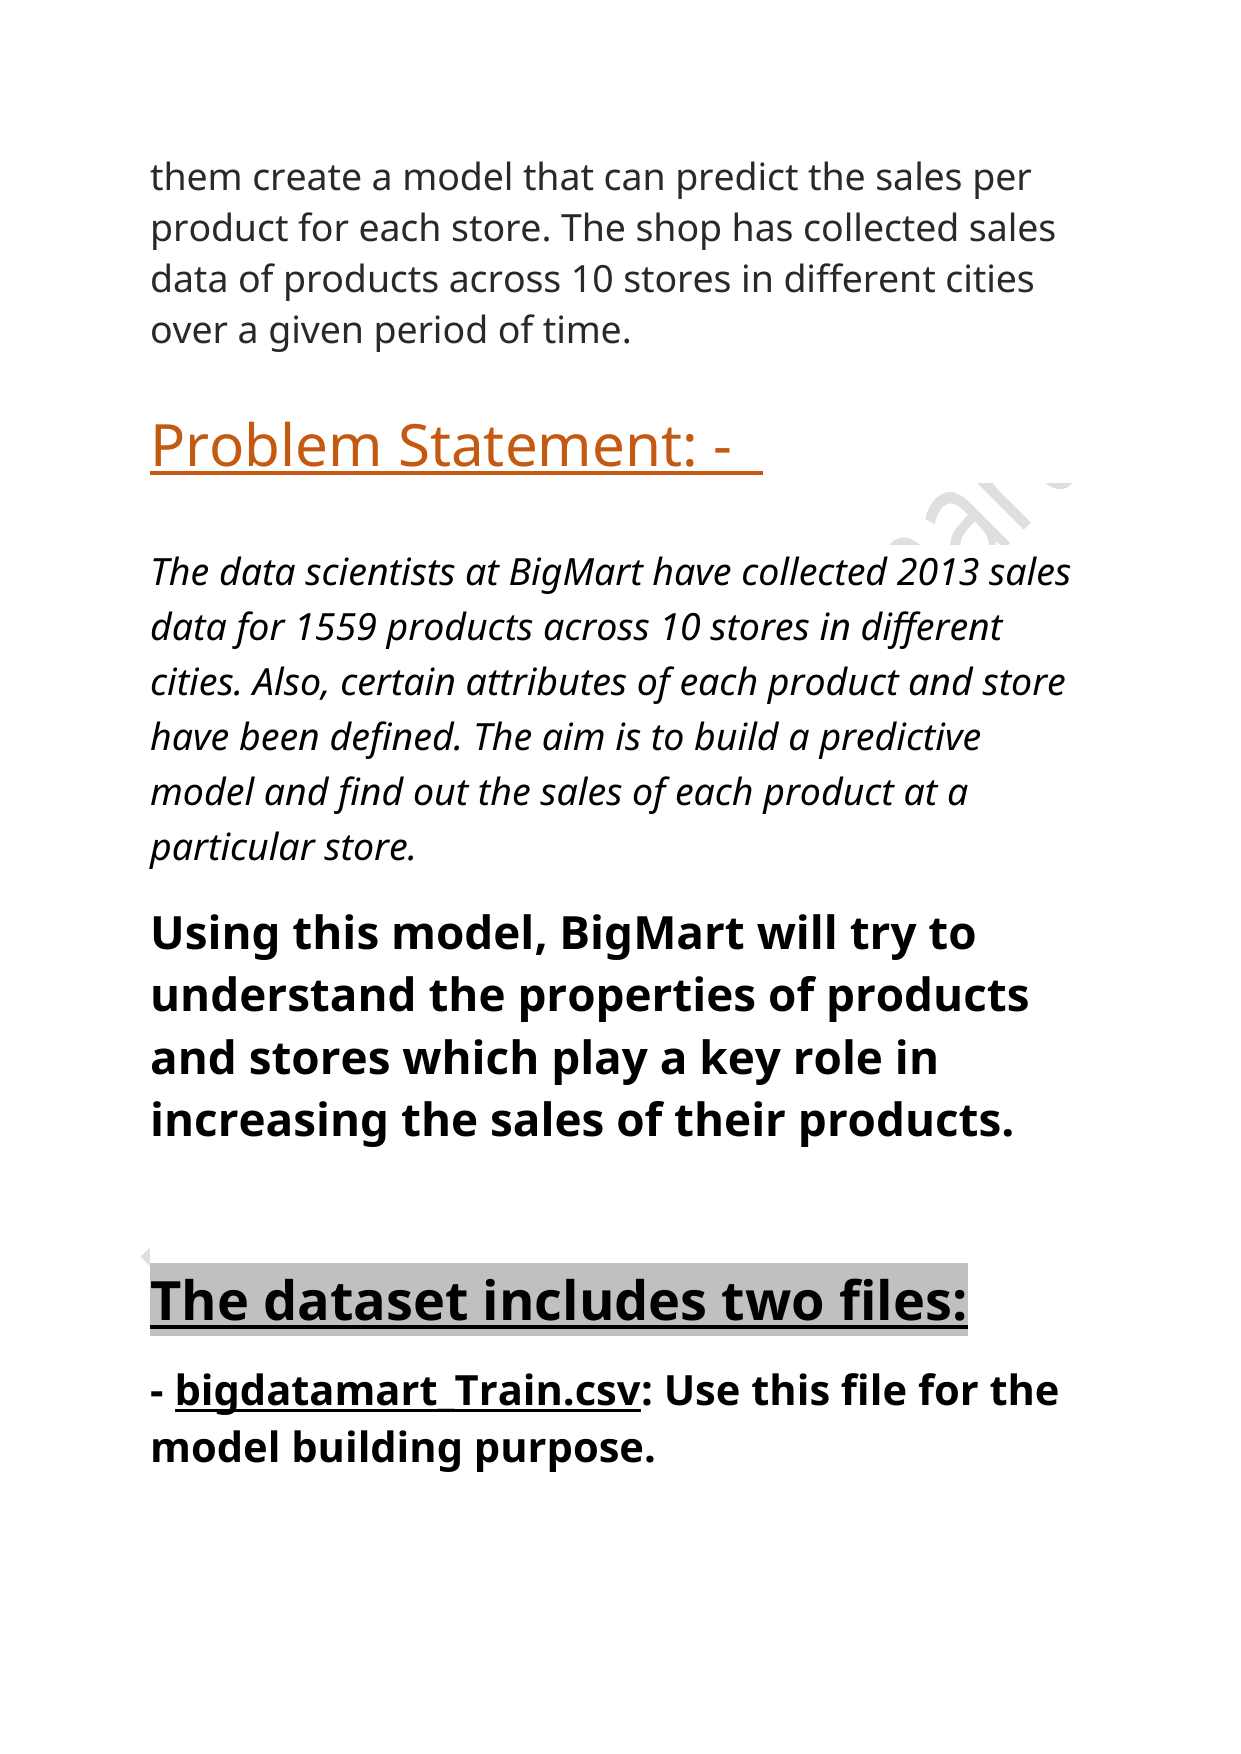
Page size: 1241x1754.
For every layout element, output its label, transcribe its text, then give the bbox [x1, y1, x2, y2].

subtitle The data scientists at BigMart have collected 2013 sales data for 1559 products across 10 stores in different cities. Also, certain attributes of each product and store have been defined. The aim is to build a predictive model and find out the sales of each product at a particular store. [150, 545, 1090, 871]
subtitle Problem Statement: - [150, 404, 1090, 483]
text - bigdatamart_Train.csv: Use this file for the model building purpose. [150, 1361, 1090, 1475]
text The dataset includes two files: [150, 1262, 1090, 1336]
text Using this model, BigMart will try to understand the properties of products and stores which play a key role in increasing the sales of their products. [150, 900, 1090, 1150]
